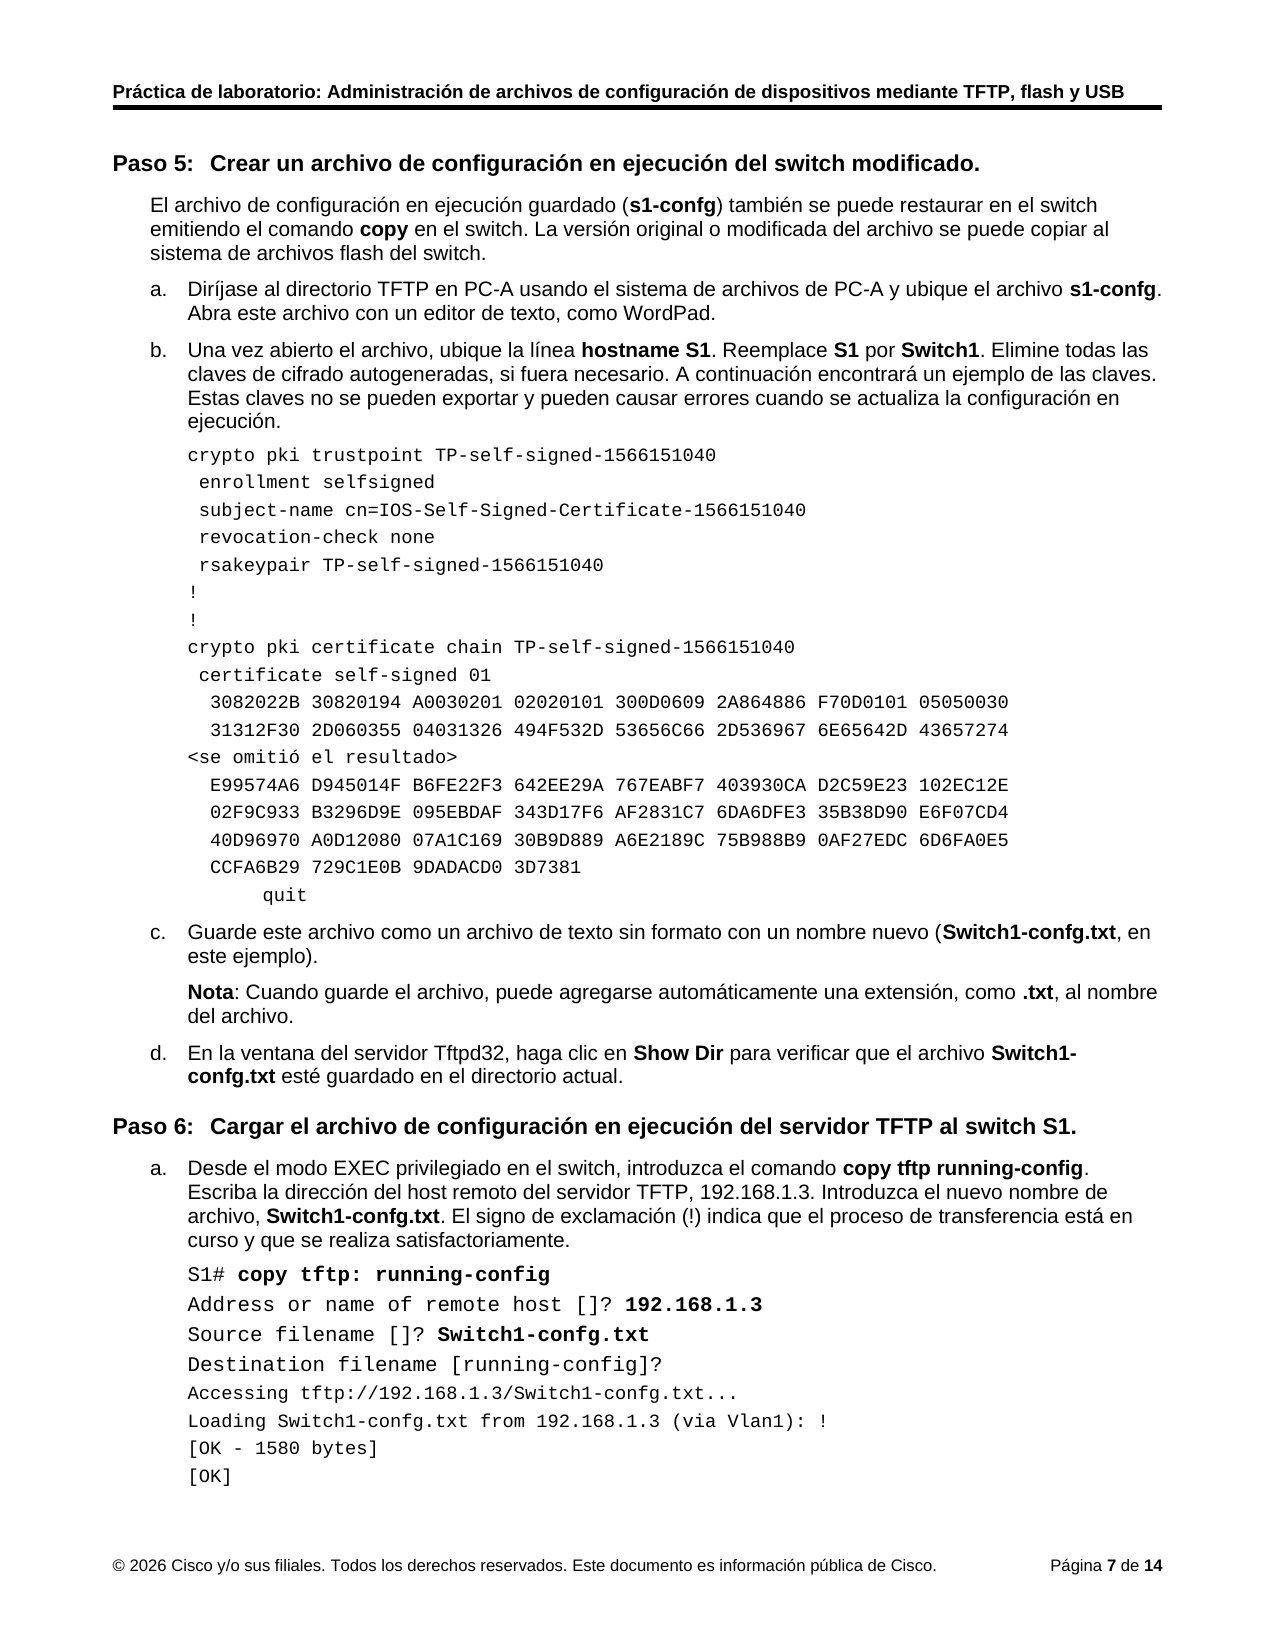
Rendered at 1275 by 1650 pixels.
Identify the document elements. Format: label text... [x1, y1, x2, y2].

text <se omitió el resultado> [187, 748, 1162, 769]
text 31312F30 2D060355 04031326 494F532D 53656C66 2D536967 6E65642D 43657274 [187, 721, 1162, 742]
text El archivo de configuración en ejecución guardado (s1-confg) también se puede restaurar en el switch emitiendo el comando copy en el switch. La versión original o modificada del archivo se puede copiar al sistema de archivos flash del switch. [150, 193, 1162, 264]
text CCFA6B29 729C1E0B 9DADACD0 3D7381 [187, 858, 1162, 879]
text revocation-check none [187, 528, 1162, 549]
text crypto pki trustpoint TP-self-signed-1566151040 [187, 446, 1162, 467]
text Cargar el archivo de configuración en ejecución del servidor TFTP al switch S1. [112, 1113, 1162, 1140]
text Address or name of remote host []? 192.168.1.3 [187, 1294, 1162, 1318]
text Desde el modo EXEC privilegiado en el switch, introduzca el comando copy tftp running-config. Escriba la dirección del host remoto del servidor TFTP, 192.168.1.3. Introduzca el nuevo nombre de archivo, Switch1-confg.txt. El signo de exclamación (!) indica que el proceso de transferencia está en curso y que se realiza satisfactoriamente. [150, 1156, 1162, 1252]
text enrollment selfsigned [187, 473, 1162, 494]
text Source filename []? Switch1-confg.txt [187, 1324, 1162, 1348]
text Accessing tftp://192.168.1.3/Switch1-confg.txt... [187, 1384, 1162, 1405]
text quit [187, 886, 1162, 907]
text certificate self-signed 01 [187, 666, 1162, 687]
text En la ventana del servidor Tftpd32, haga clic en Show Dir para verificar que el archivo Switch1-confg.txt esté guardado en el directorio actual. [150, 1040, 1162, 1088]
text [OK - 1580 bytes] [187, 1439, 1162, 1460]
text Nota: Cuando guarde el archivo, puede agregarse automáticamente una extensión, como .txt, al nombre del archivo. [187, 980, 1162, 1028]
text 40D96970 A0D12080 07A1C169 30B9D889 A6E2189C 75B988B9 0AF27EDC 6D6FA0E5 [187, 831, 1162, 852]
text Guarde este archivo como un archivo de texto sin formato con un nombre nuevo (Switch1-confg.txt, en este ejemplo). [150, 919, 1162, 967]
text Una vez abierto el archivo, ubique la línea hostname S1. Reemplace S1 por Switch1. Elimine todas las claves de cifrado autogeneradas, si fuera necesario. A continuación encontrará un ejemplo de las claves. Estas claves no se pueden exportar y pueden causar errores cuando se actualiza la configuración en ejecución. [150, 337, 1162, 433]
text Diríjase al directorio TFTP en PC-A usando el sistema de archivos de PC-A y ubique el archivo s1-confg. Abra este archivo con un editor de texto, como WordPad. [150, 277, 1162, 325]
text Loading Switch1-confg.txt from 192.168.1.3 (via Vlan1): ! [187, 1411, 1162, 1433]
text Destination filename [running-config]? [187, 1354, 1162, 1378]
text E99574A6 D945014F B6FE22F3 642EE29A 767EABF7 403930CA D2C59E23 102EC12E [187, 776, 1162, 797]
text 3082022B 30820194 A0030201 02020101 300D0609 2A864886 F70D0101 05050030 [187, 693, 1162, 714]
text ! [187, 611, 1162, 632]
text crypto pki certificate chain TP-self-signed-1566151040 [187, 638, 1162, 659]
text S1# copy tftp: running-config [187, 1264, 1162, 1288]
text 02F9C933 B3296D9E 095EBDAF 343D17F6 AF2831C7 6DA6DFE3 35B38D90 E6F07CD4 [187, 803, 1162, 824]
text ! [187, 583, 1162, 604]
text subject-name cn=IOS-Self-Signed-Certificate-1566151040 [187, 501, 1162, 522]
text rsakeypair TP-self-signed-1566151040 [187, 556, 1162, 577]
text Crear un archivo de configuración en ejecución del switch modificado. [112, 150, 1162, 176]
text [OK] [187, 1466, 1162, 1488]
